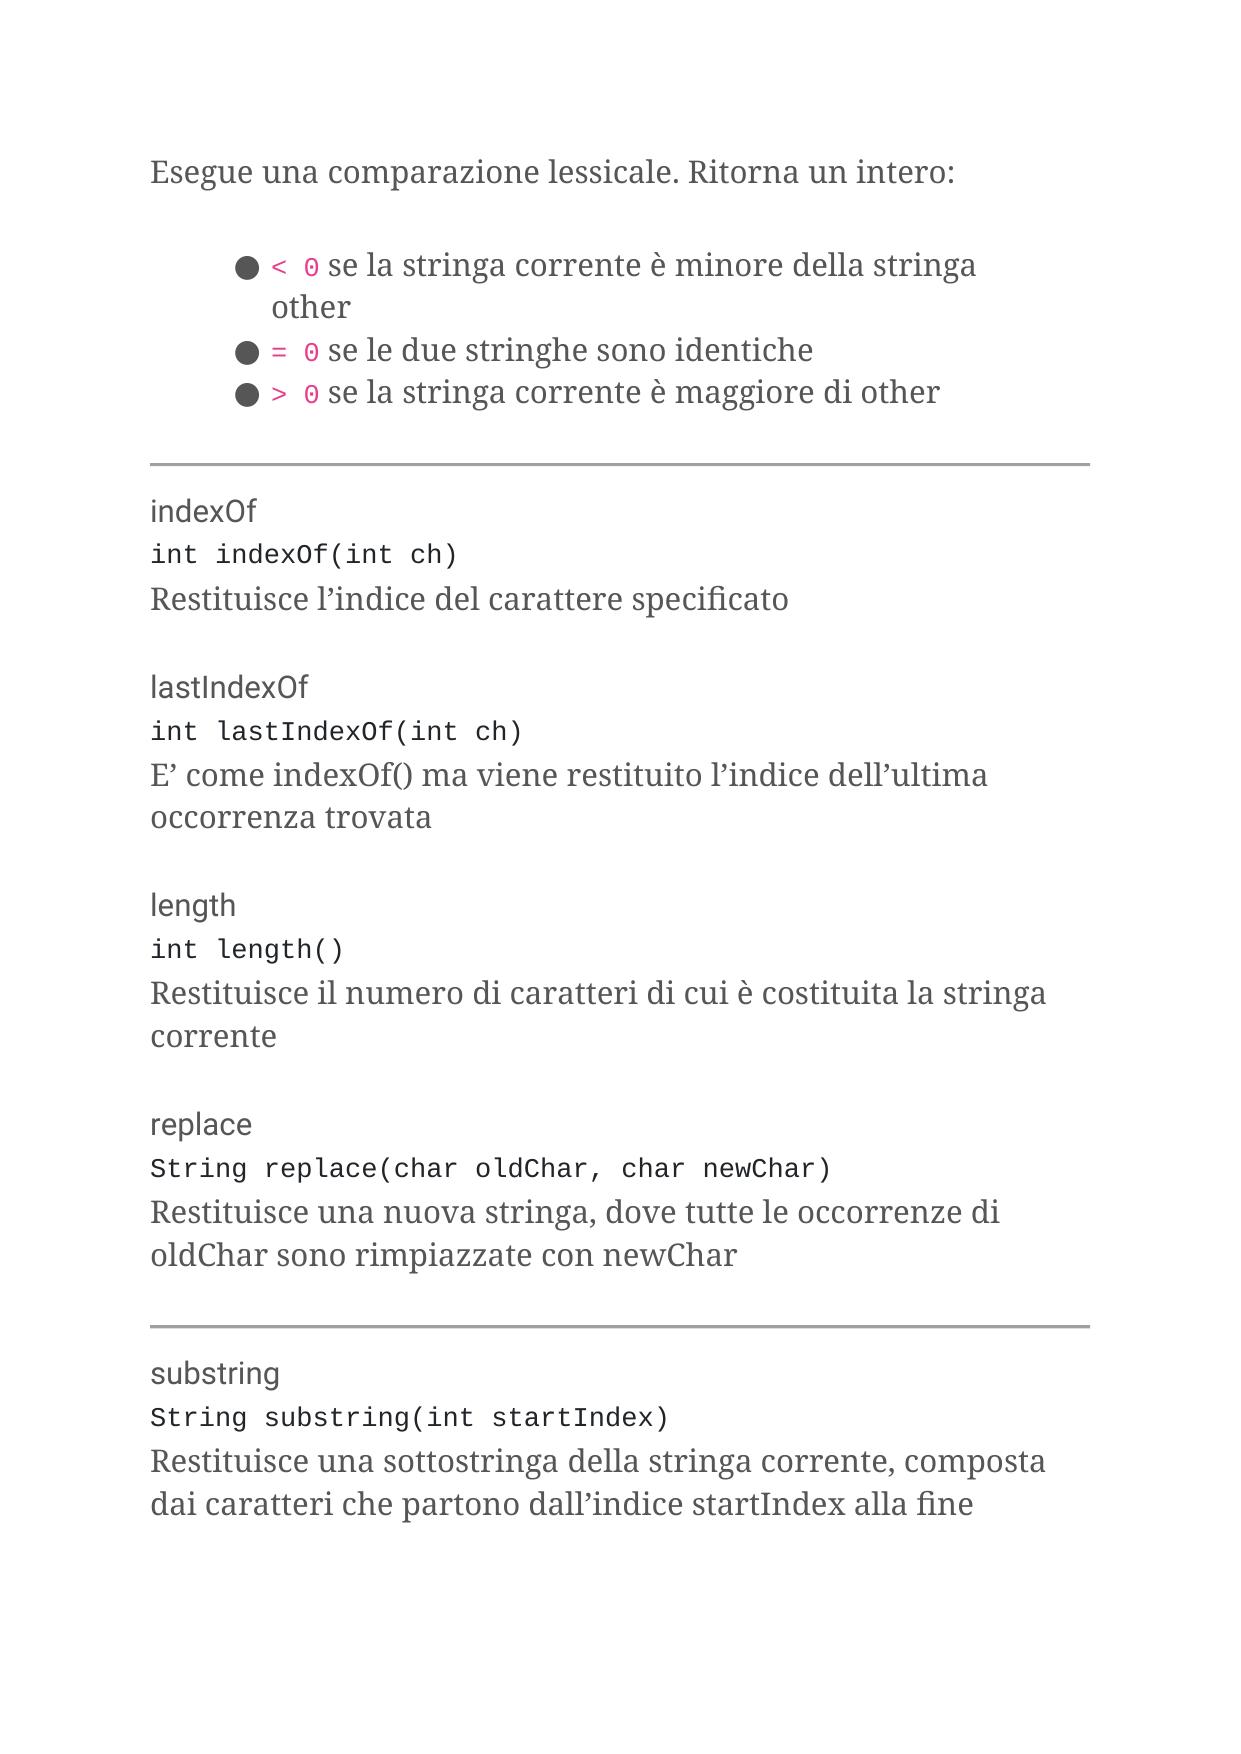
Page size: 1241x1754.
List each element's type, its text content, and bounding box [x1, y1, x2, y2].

text String substring(int startIndex) [150, 1403, 1090, 1434]
text E’ come indexOf() ma viene restituito l’indice dell’ultima occorrenza trovata [150, 753, 1090, 838]
subtitle substring [150, 1355, 1090, 1392]
text Restituisce una nuova stringa, dove tutte le occorrenze di oldChar sono rimpiazzate con newChar [150, 1190, 1090, 1275]
text Esegue una comparazione lessicale. Ritorna un intero: [150, 150, 1090, 193]
text Restituisce una sottostringa della stringa corrente, composta dai caratteri che partono dall’indice startIndex alla fine [150, 1439, 1090, 1524]
text Restituisce l’indice del carattere specificato [150, 577, 1090, 619]
subtitle length [150, 888, 1090, 924]
text Restituisce il numero di caratteri di cui è costituita la stringa corrente [150, 971, 1090, 1057]
subtitle replace [150, 1107, 1090, 1143]
list = 0 se le due stringhe sono identiche [233, 328, 1044, 370]
text int indexOf(int ch) [150, 541, 1090, 572]
text String replace(char oldChar, char newChar) [150, 1155, 1090, 1185]
subtitle lastIndexOf [150, 669, 1090, 706]
text int lastIndexOf(int ch) [150, 717, 1090, 748]
list < 0 se la stringa corrente è minore della stringa other [233, 243, 1044, 328]
subtitle indexOf [150, 493, 1090, 530]
text int length() [150, 936, 1090, 967]
list > 0 se la stringa corrente è maggiore di other [233, 370, 1044, 413]
